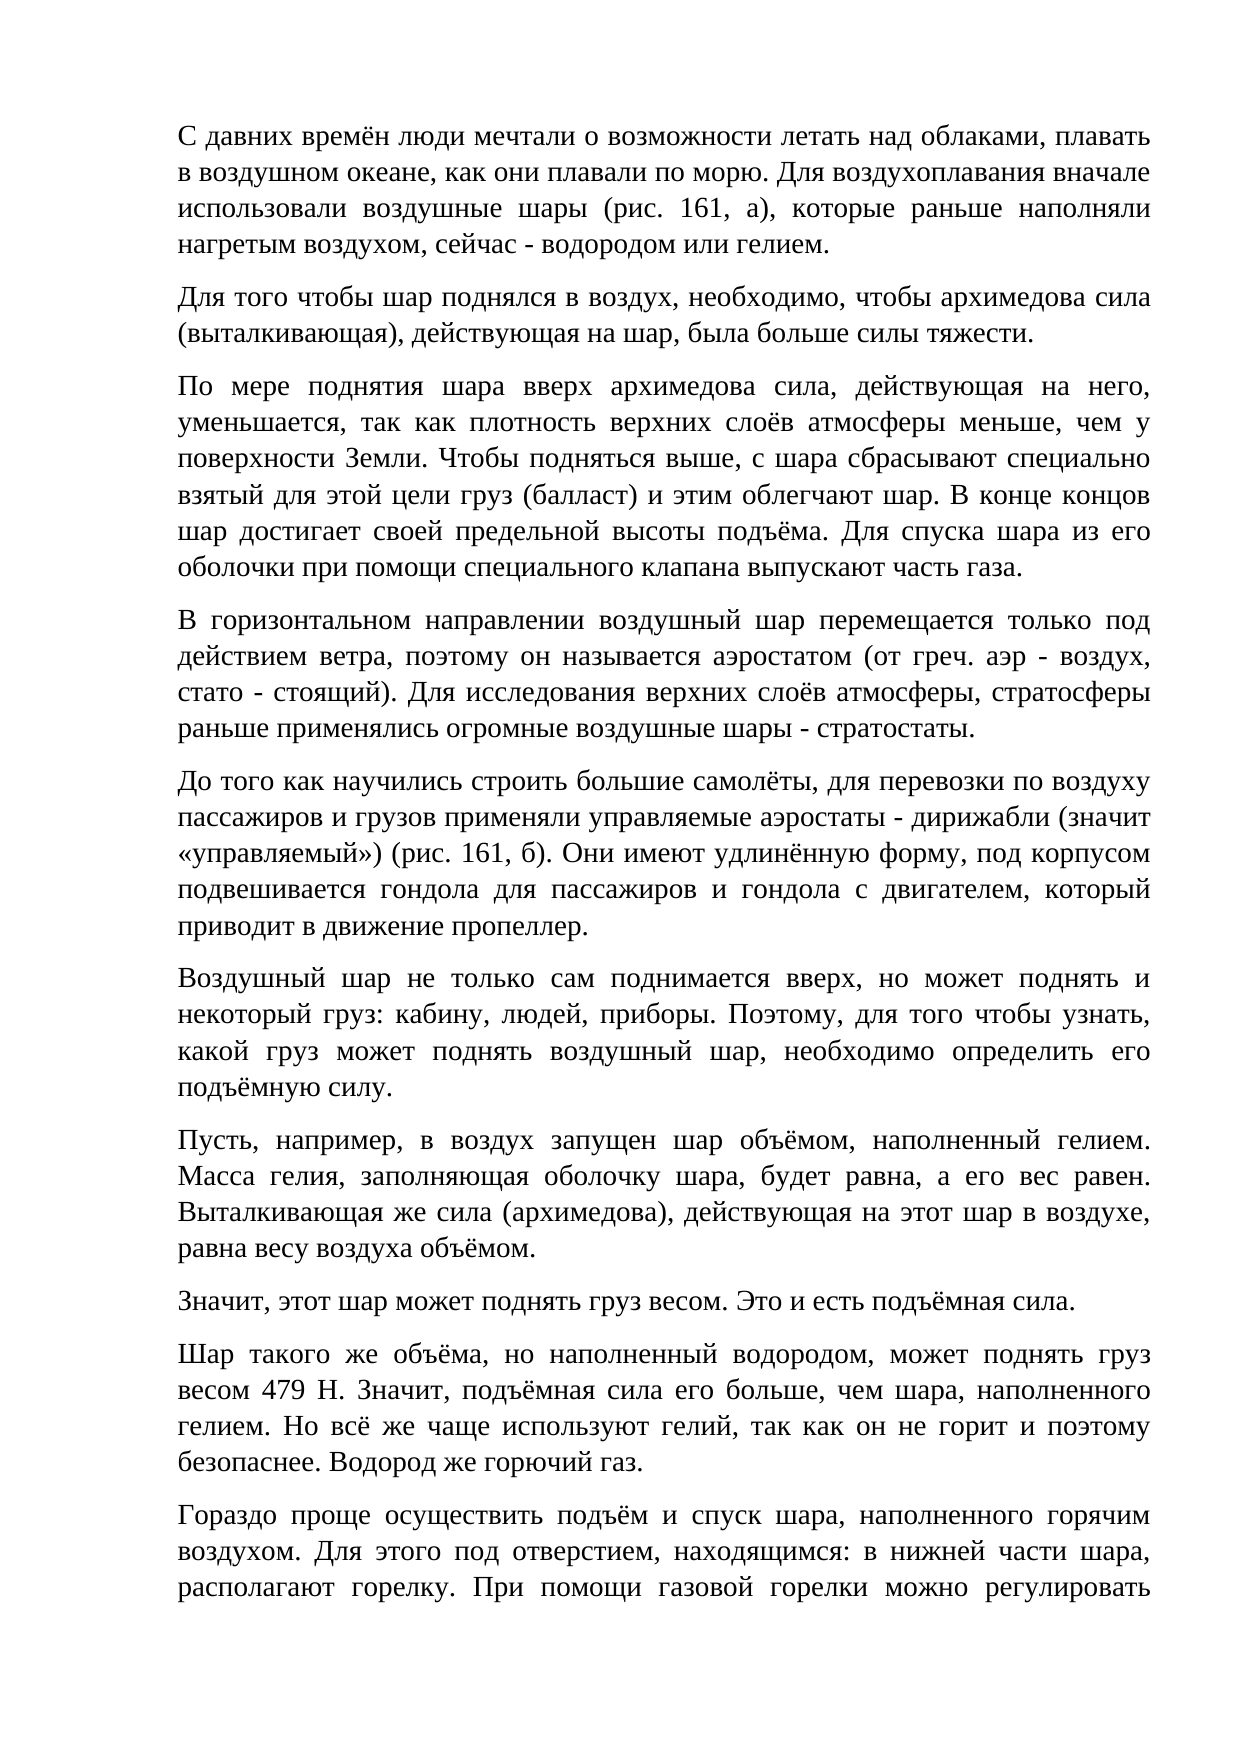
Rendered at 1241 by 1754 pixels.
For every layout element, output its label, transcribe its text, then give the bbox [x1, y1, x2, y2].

text Воздушный шар не только сам поднимается вверх, но может поднять и некоторый груз: кабину, людей, приборы. Поэтому, для того чтобы узнать, какой груз может поднять воздушный шар, необходимо определить его подъёмную силу. [177, 961, 1152, 1102]
text Шар такого же объёма, но наполненный водородом, может поднять груз весом 479 Н. Значит, подъёмная сила его больше, чем шара, наполненного гелием. Но всё же чаще используют гелий, так как он не горит и поэтому безопаснее. Водород же горючий газ. [177, 1336, 1152, 1478]
text Пусть, например, в воздух запущен шар объёмом, наполненный гелием. Масса гелия, заполняющая оболочку шара, будет равна, а его вес равен. Выталкивающая же сила (архимедова), действующая на этот шар в воздухе, равна весу воздуха объёмом. [177, 1122, 1152, 1264]
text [177, 1497, 1152, 1603]
text В горизонтальном направлении воздушный шар перемещается только под действием ветра, поэтому он называется аэростатом (от греч. аэр - воздух, стато - стоящий). Для исследования верхних слоёв атмосферы, стратосферы раньше применялись огромные воздушные шары - стратостаты. [177, 602, 1152, 744]
text Значит, этот шар может поднять груз весом. Это и есть подъёмная сила. [177, 1283, 1152, 1317]
text До того как научились строить большие самолёты, для перевозки по воздуху пассажиров и грузов применяли управляемые аэростаты - дирижабли (значит «управляемый») (рис. 161, б). Они имеют удлинённую форму, под корпусом подвешивается гондола для пассажиров и гондола с двигателем, который приводит в движение пропеллер. [177, 763, 1152, 941]
text По мере поднятия шара вверх архимедова сила, действующая на него, уменьшается, так как плотность верхних слоёв атмосферы меньше, чем у поверхности Земли. Чтобы подняться выше, с шара сбрасывают специально взятый для этой цели груз (балласт) и этим облегчают шар. В конце концов шар достигает своей предельной высоты подъёма. Для спуска шара из его оболочки при помощи специального клапана выпускают часть газа. [177, 368, 1152, 583]
text Для того чтобы шар поднялся в воздух, необходимо, чтобы архимедова сила (выталкивающая), действующая на шар, была больше силы тяжести. [177, 279, 1152, 349]
text С давних времён люди мечтали о возможности летать над облаками, плавать в воздушном океане, как они плавали по морю. Для воздухоплавания вначале использовали воздушные шары (рис. 161, а), которые раньше наполняли нагретым воздухом, сейчас - водородом или гелием. [177, 118, 1152, 260]
